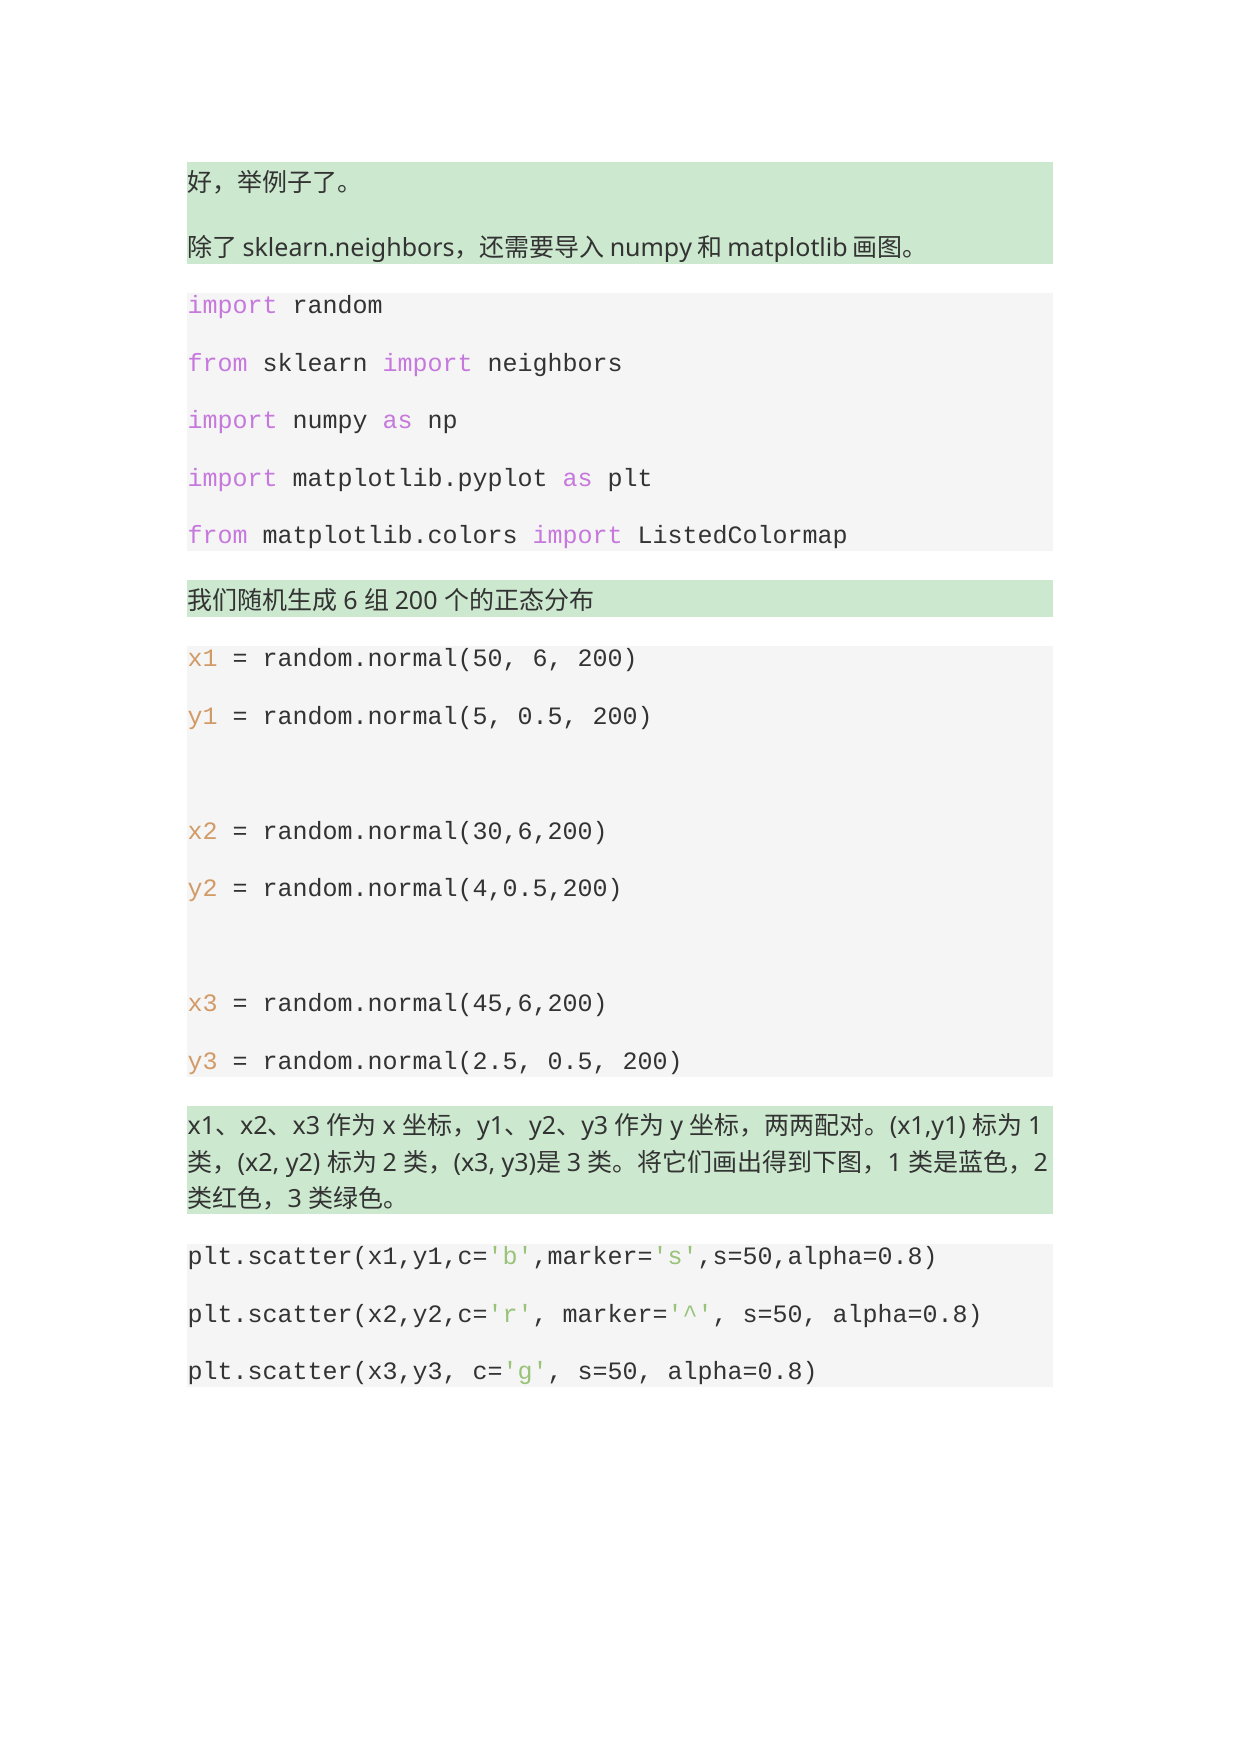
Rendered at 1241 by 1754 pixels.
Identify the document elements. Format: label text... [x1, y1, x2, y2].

text x3 = random.normal(45,6,200) [187, 991, 1053, 1019]
text x2 = random.normal(30,6,200) [187, 818, 1053, 847]
text 好，举例子了。 [187, 162, 1053, 198]
text x1 = random.normal(50, 6, 200) [187, 646, 1053, 674]
text plt.scatter(x3,y3, c='g', s=50, alpha=0.8) [187, 1359, 1053, 1387]
text plt.scatter(x1,y1,c='b',marker='s',s=50,alpha=0.8) [187, 1244, 1053, 1272]
text x1、x2、x3 作为 x 坐标，y1、y2、y3 作为 y 坐标，两两配对。(x1,y1) 标为 1 类，(x2, y2) 标为 2 类，(x3, y3)是 3 类。将它们画出得到下图，1 类是蓝色，2 类红色，3 类绿色。 [187, 1106, 1053, 1214]
text y3 = random.normal(2.5, 0.5, 200) [187, 1048, 1053, 1077]
text from sklearn import neighbors [187, 350, 1053, 379]
text 我们随机生成 6 组 200 个的正态分布 [187, 580, 1053, 617]
text y1 = random.normal(5, 0.5, 200) [187, 703, 1053, 732]
text y2 = random.normal(4,0.5,200) [187, 876, 1053, 904]
text import random [187, 293, 1053, 321]
text import matplotlib.pyplot as plt [187, 465, 1053, 494]
text import numpy as np [187, 408, 1053, 436]
text plt.scatter(x2,y2,c='r', marker='^', s=50, alpha=0.8) [187, 1301, 1053, 1329]
text from matplotlib.colors import ListedColormap [187, 523, 1053, 551]
text 除了sklearn.neighbors，还需要导入numpy和matplotlib画图。 [187, 227, 1053, 264]
